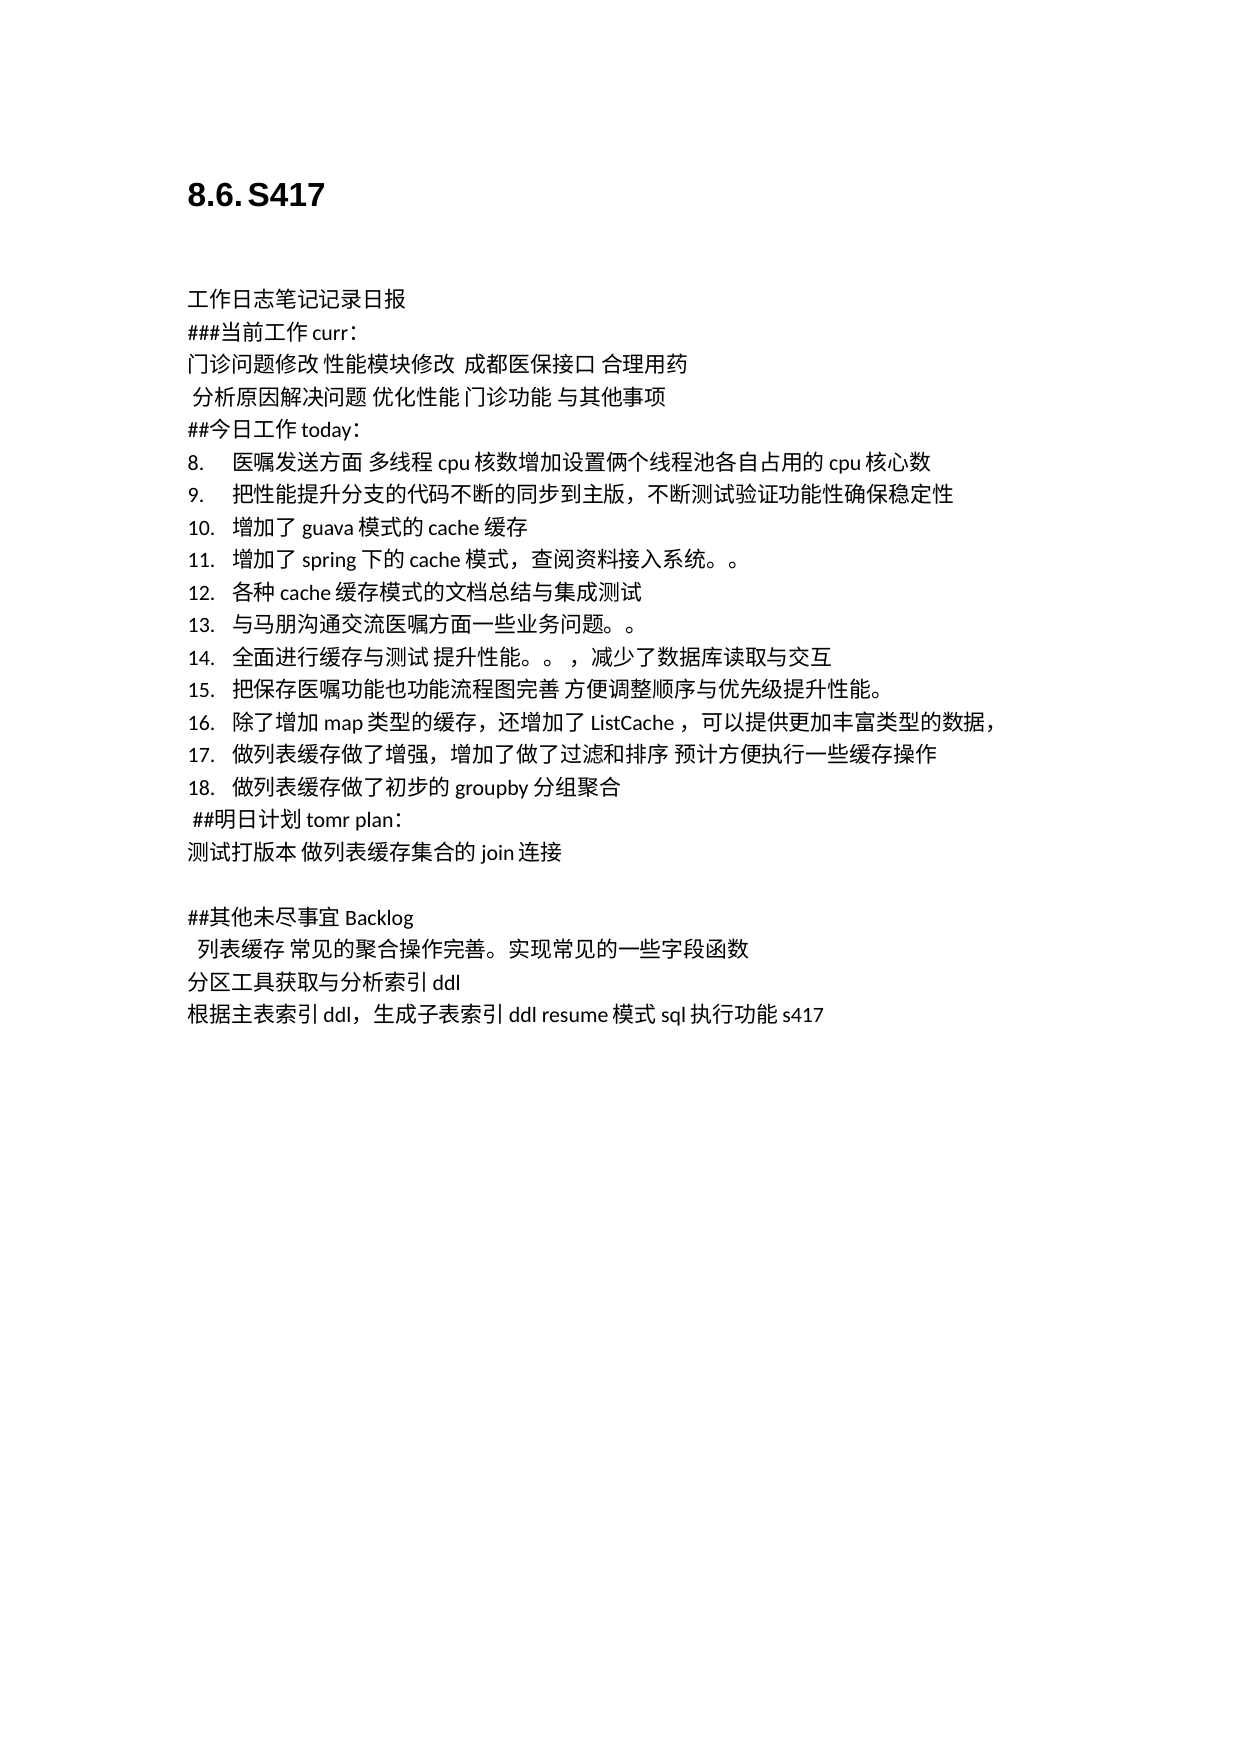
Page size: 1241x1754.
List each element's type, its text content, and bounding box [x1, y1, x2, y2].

text 分析原因解决问题 优化性能 门诊功能 与其他事项 [187, 379, 1053, 412]
list 各种cache缓存模式的文档总结与集成测试 [187, 574, 1053, 607]
list 除了增加map类型的缓存，还增加了ListCache ，可以提供更加丰富类型的数据， [187, 704, 1053, 737]
text ##其他未尽事宜Backlog [187, 899, 1053, 932]
subtitle S417 [187, 162, 1053, 227]
text ##明日计划tomr plan： [187, 802, 1053, 834]
list 增加了guava模式的cache 缓存 [187, 509, 1053, 542]
list 全面进行缓存与测试 提升性能。。 ，减少了数据库读取与交互 [187, 639, 1053, 672]
text 分区工具获取与分析索引ddl [187, 964, 1053, 997]
text ##今日工作today： [187, 412, 1053, 444]
list 把性能提升分支的代码不断的同步到主版，不断测试验证功能性确保稳定性 [187, 477, 1053, 509]
list 把保存医嘱功能也功能流程图完善 方便调整顺序与优先级提升性能。 [187, 672, 1053, 704]
text 列表缓存 常见的聚合操作完善。实现常见的一些字段函数 [187, 932, 1053, 964]
list 医嘱发送方面 多线程cpu核数增加设置俩个线程池各自占用的cpu核心数 [187, 444, 1053, 477]
text 根据主表索引ddl，生成子表索引ddl resume模式sql执行功能s417 [187, 997, 1053, 1029]
text ###当前工作curr： [187, 314, 1053, 347]
list 增加了spring 下的cache 模式，查阅资料接入系统。。 [187, 542, 1053, 574]
text 测试打版本 做列表缓存集合的join连接 [187, 834, 1053, 867]
list 做列表缓存做了初步的groupby 分组聚合 [187, 769, 1053, 802]
text 门诊问题修改 性能模块修改 成都医保接口 合理用药 [187, 347, 1053, 379]
list 与马朋沟通交流医嘱方面一些业务问题。。 [187, 607, 1053, 639]
list 做列表缓存做了增强，增加了做了过滤和排序 预计方便执行一些缓存操作 [187, 737, 1053, 769]
text 工作日志笔记记录日报 [187, 282, 1053, 314]
